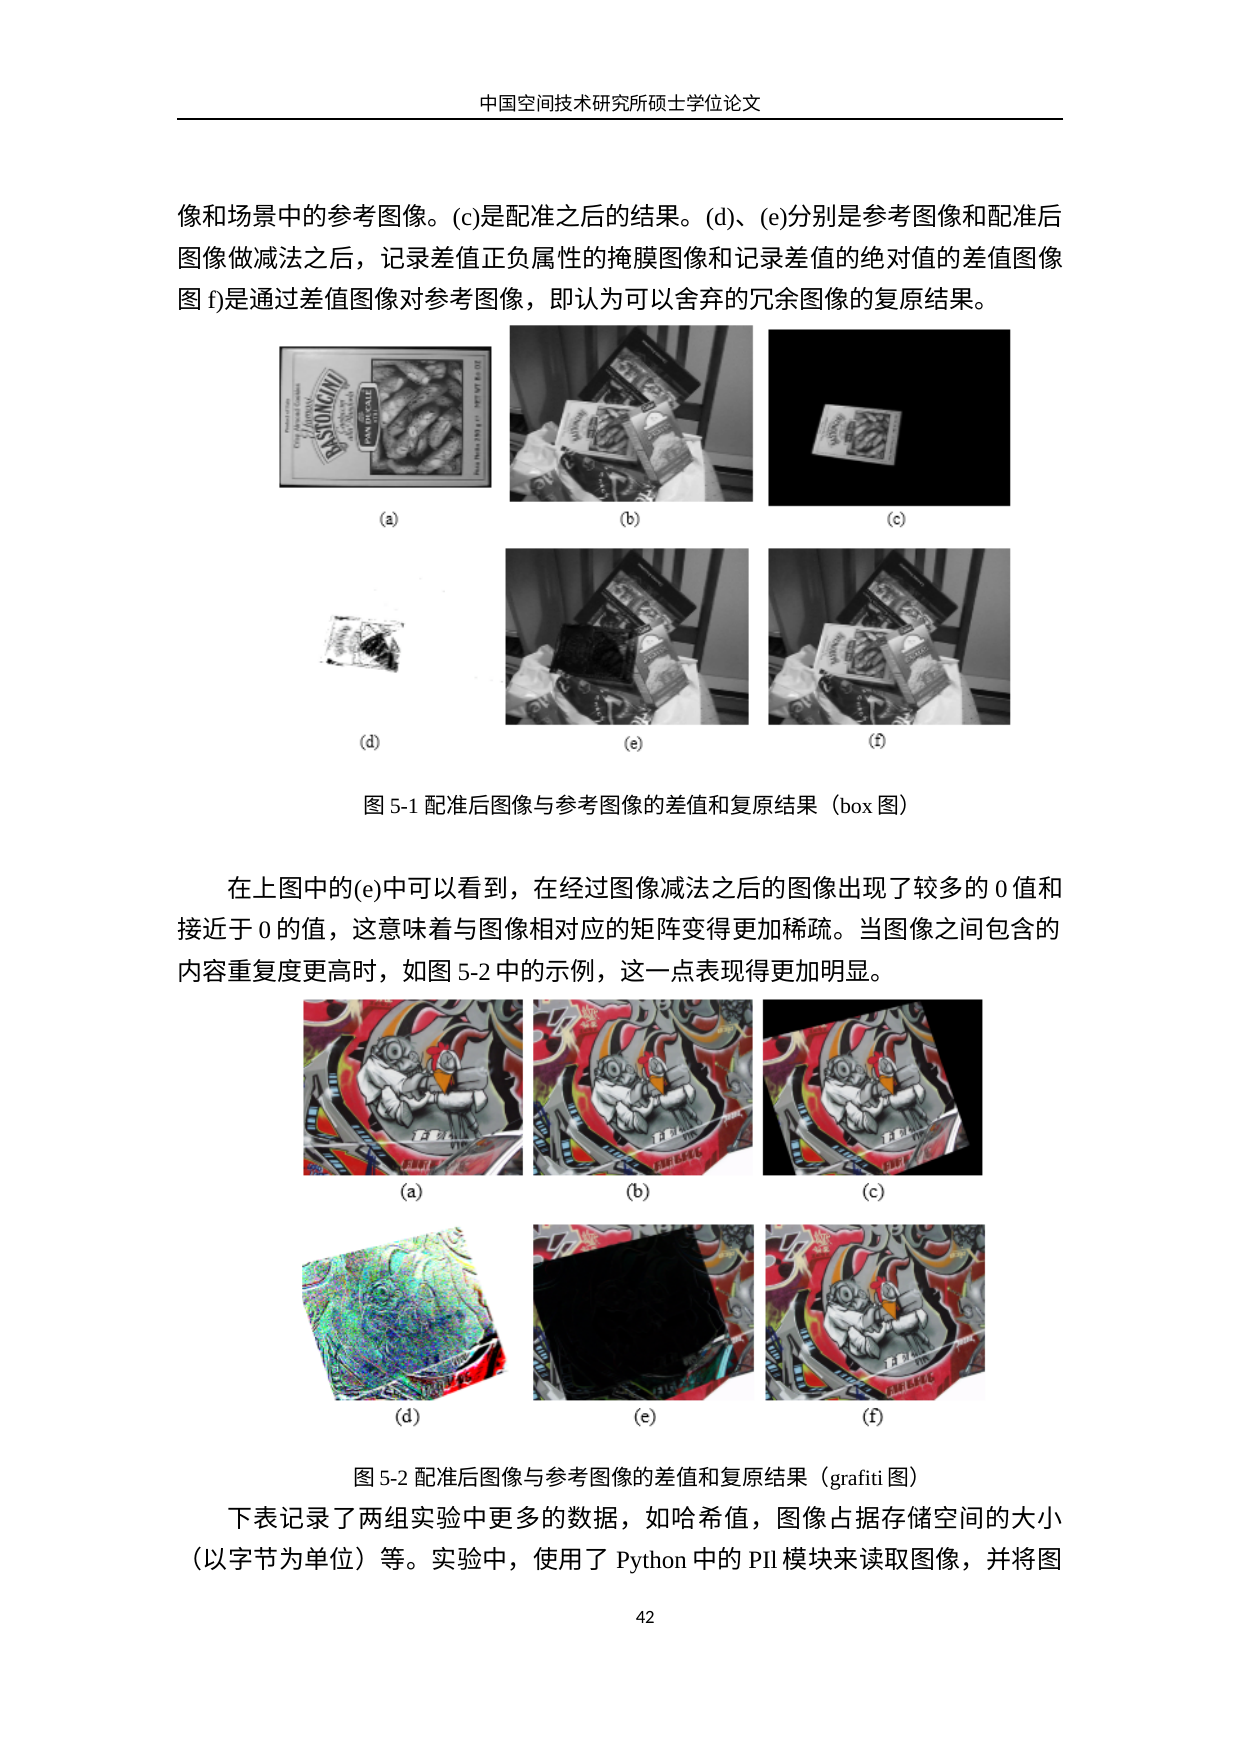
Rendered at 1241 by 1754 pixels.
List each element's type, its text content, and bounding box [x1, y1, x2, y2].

text 在上图中的(e)中可以看到，在经过图像减法之后的图像出现了较多的0值和接近于0的值，这意味着与图像相对应的矩阵变得更加稀疏。当图像之间包含的内容重复度更高时，如图5-2中的示例，这一点表现得更加明显。 [177, 864, 1063, 989]
text 图5-1 配准后图像与参考图像的差值和复原结果（box图） [177, 780, 1063, 822]
text 图5-2 配准后图像与参考图像的差值和复原结果（grafiti图） [177, 1452, 1063, 1494]
